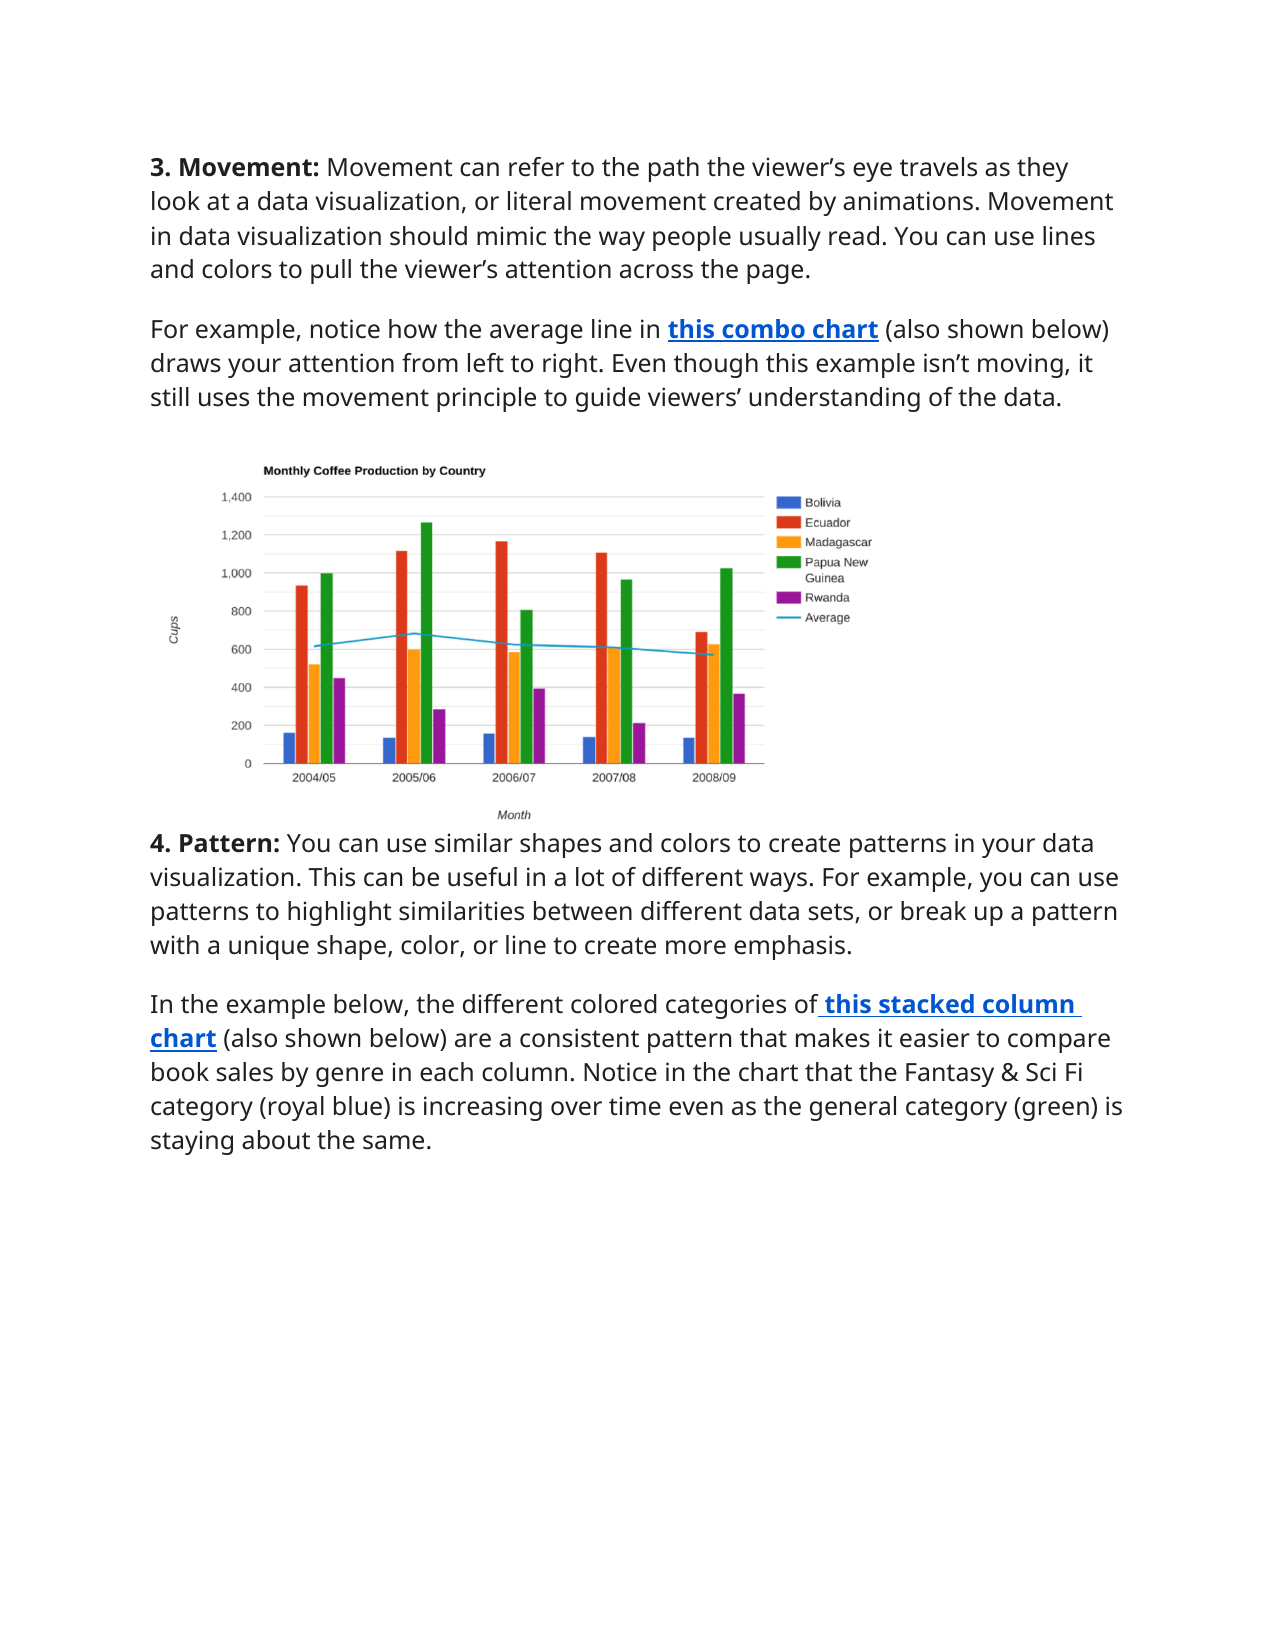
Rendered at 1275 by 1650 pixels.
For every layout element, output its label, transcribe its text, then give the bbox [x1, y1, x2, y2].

picture [150, 438, 1125, 826]
text 3. Movement: Movement can refer to the path the viewer’s eye travels as they look at a data visualization, or literal movement created by animations. Movement in data visualization should mimic the way people usually read. You can use lines and colors to pull the viewer’s attention across the page. [150, 150, 1125, 286]
text 4. Pattern: You can use similar shapes and colors to create patterns in your data visualization. This can be useful in a lot of different ways. For example, you can use patterns to highlight similarities between different data sets, or break up a pattern with a unique shape, color, or line to create more emphasis. [150, 826, 1125, 962]
text In the example below, the different colored categories of this stacked column chart (also shown below) are a consistent pattern that makes it easier to compare book sales by genre in each column. Notice in the chart that the Fantasy & Sci Fi category (royal blue) is increasing over time even as the general category (green) is staying about the same. [150, 987, 1125, 1157]
text For example, notice how the average line in this combo chart (also shown below) draws your attention from left to right. Even though this example isn’t moving, it still uses the movement principle to guide viewers’ understanding of the data. [150, 311, 1125, 413]
